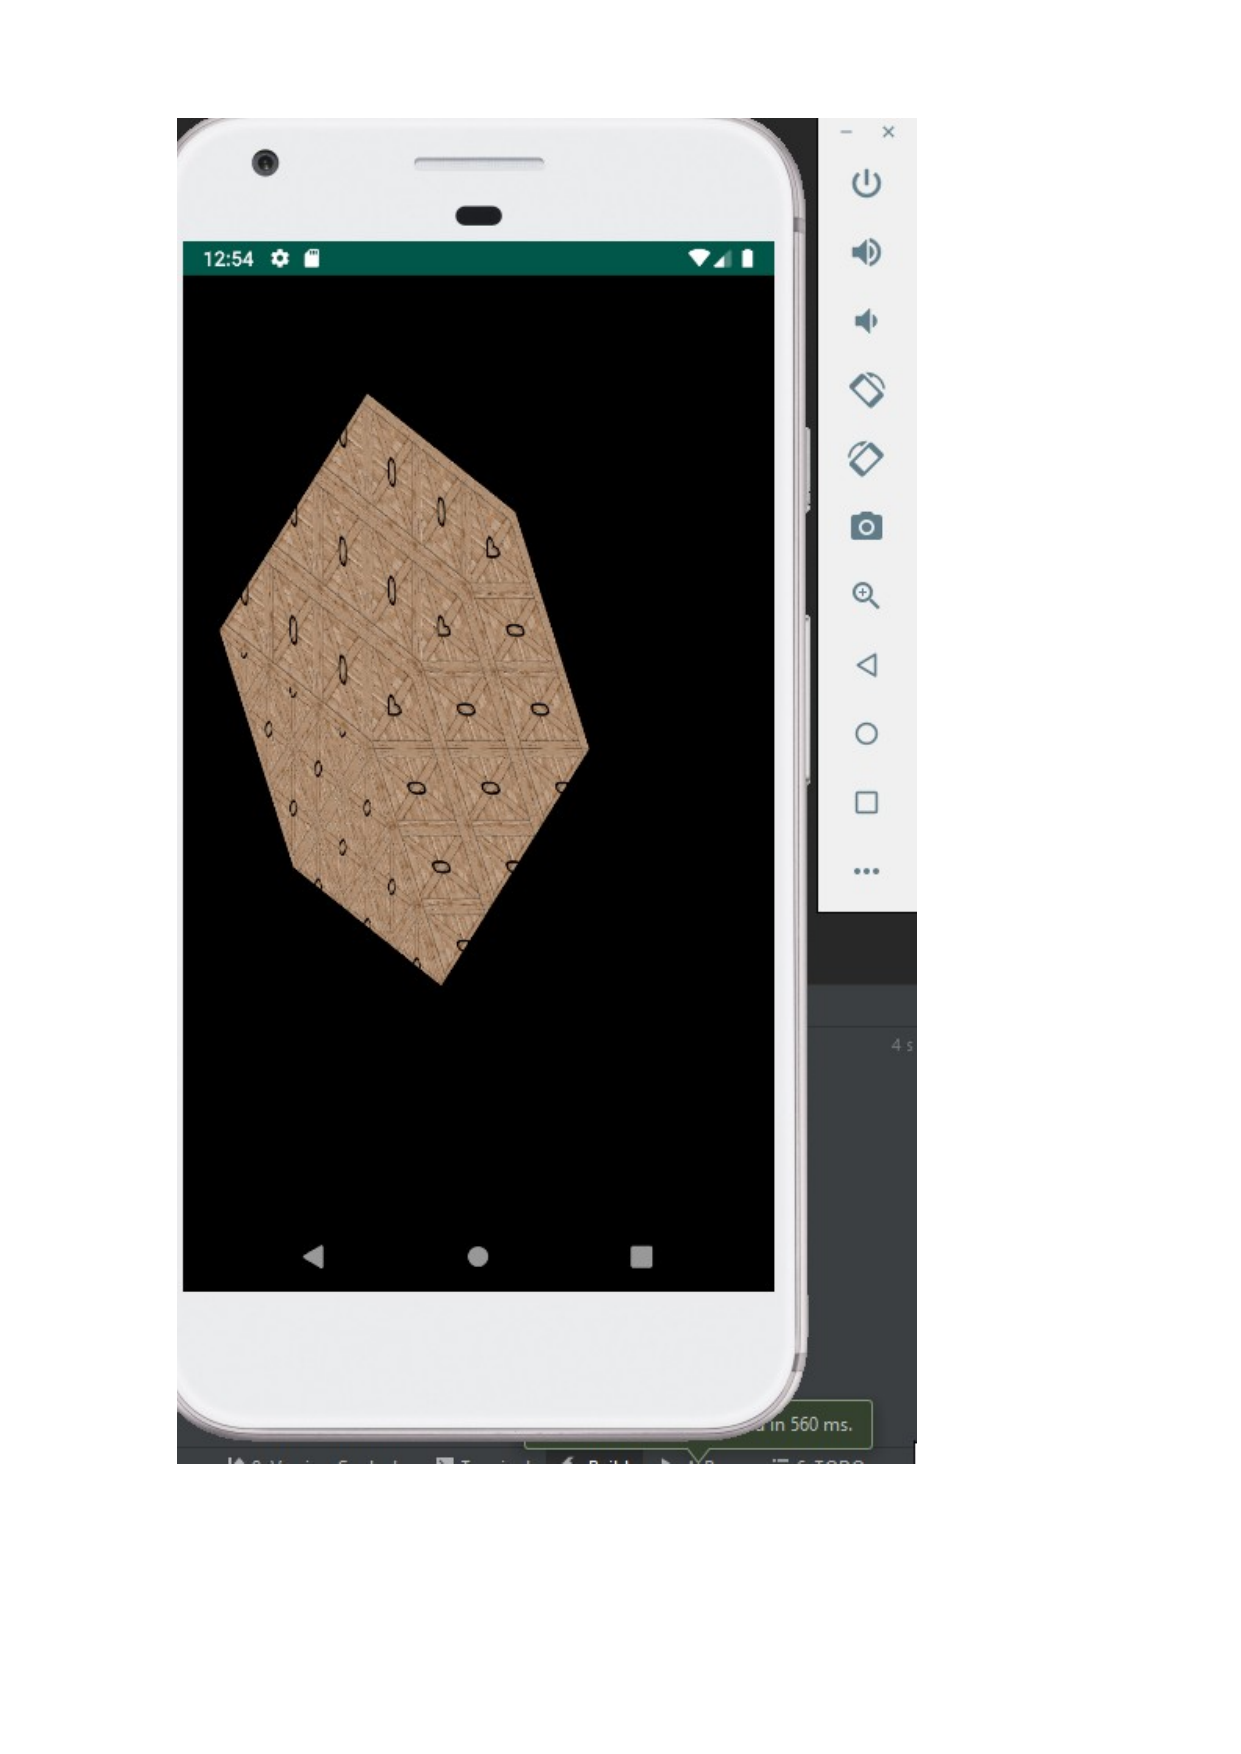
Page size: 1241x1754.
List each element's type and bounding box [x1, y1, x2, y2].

picture [177, 118, 917, 1464]
